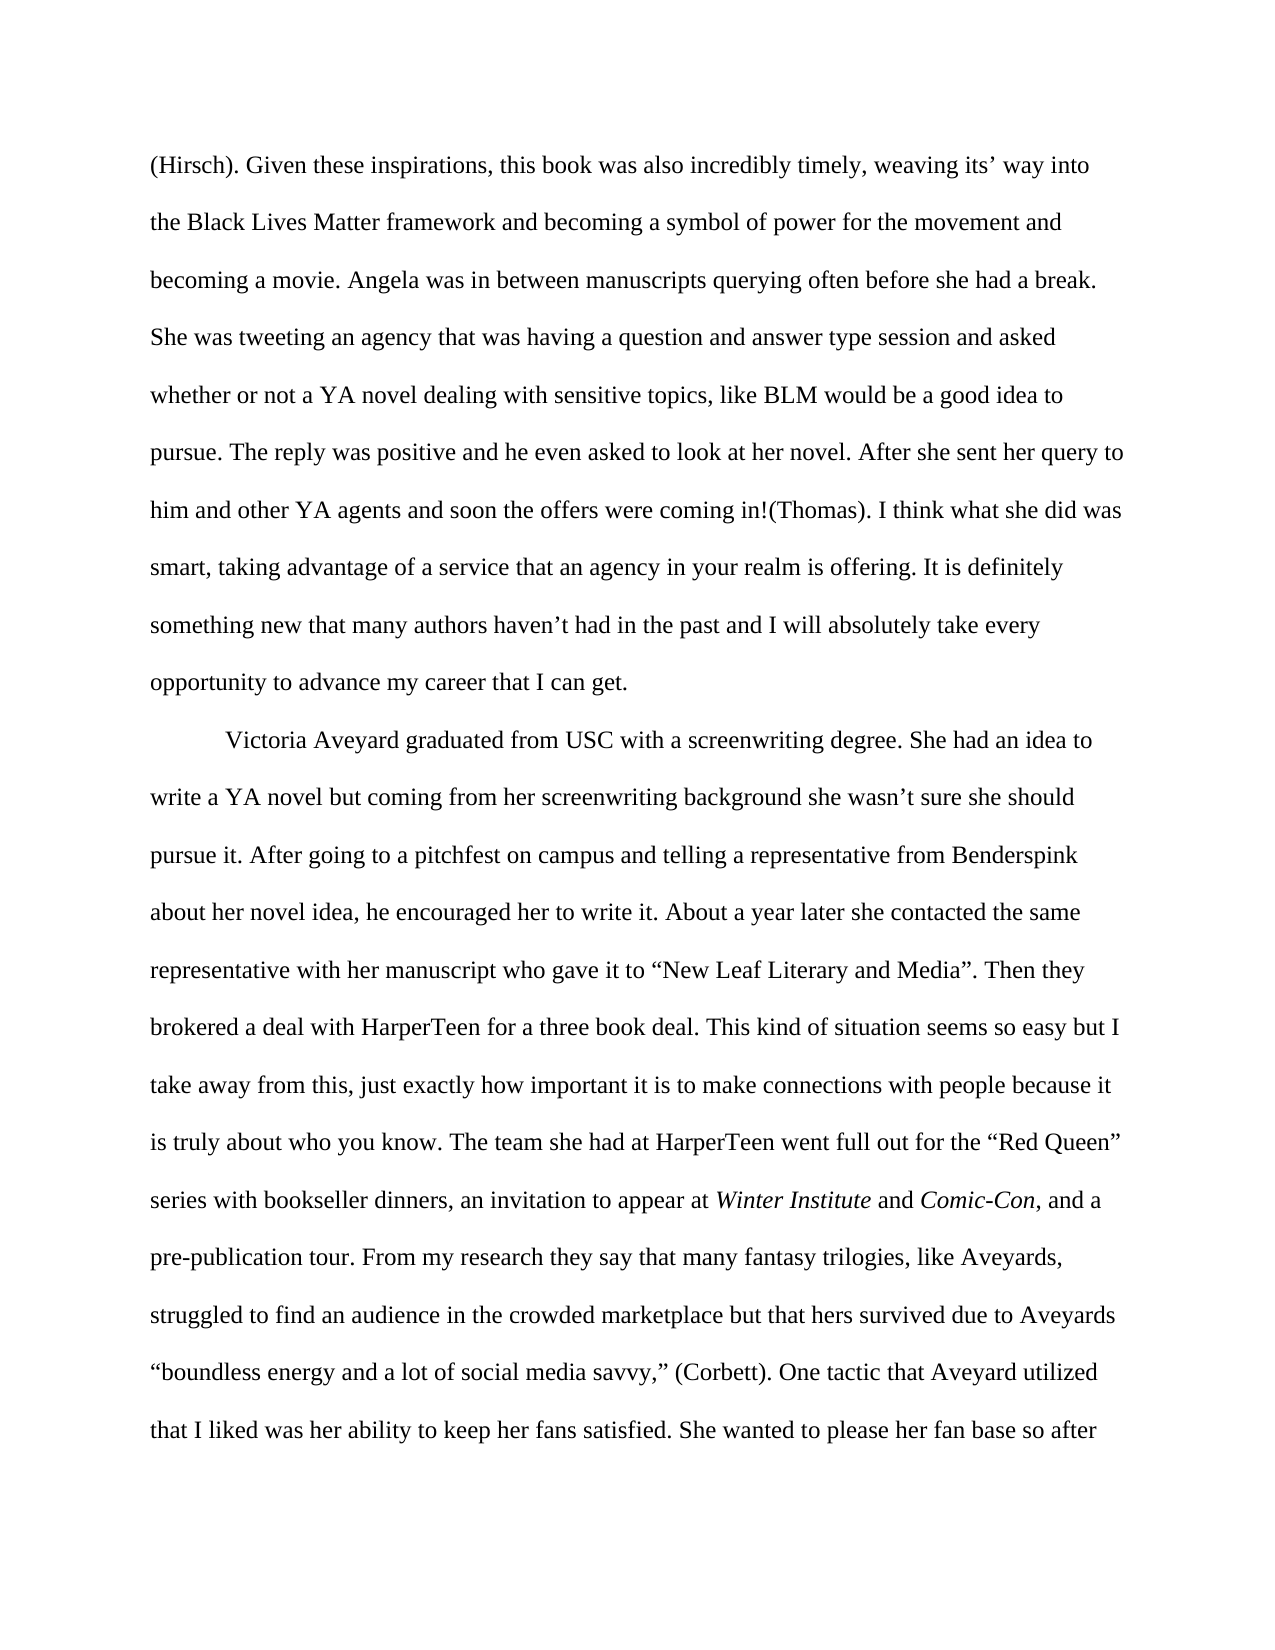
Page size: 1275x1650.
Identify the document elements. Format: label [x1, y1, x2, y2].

text [150, 725, 1125, 1444]
text [150, 150, 1125, 696]
